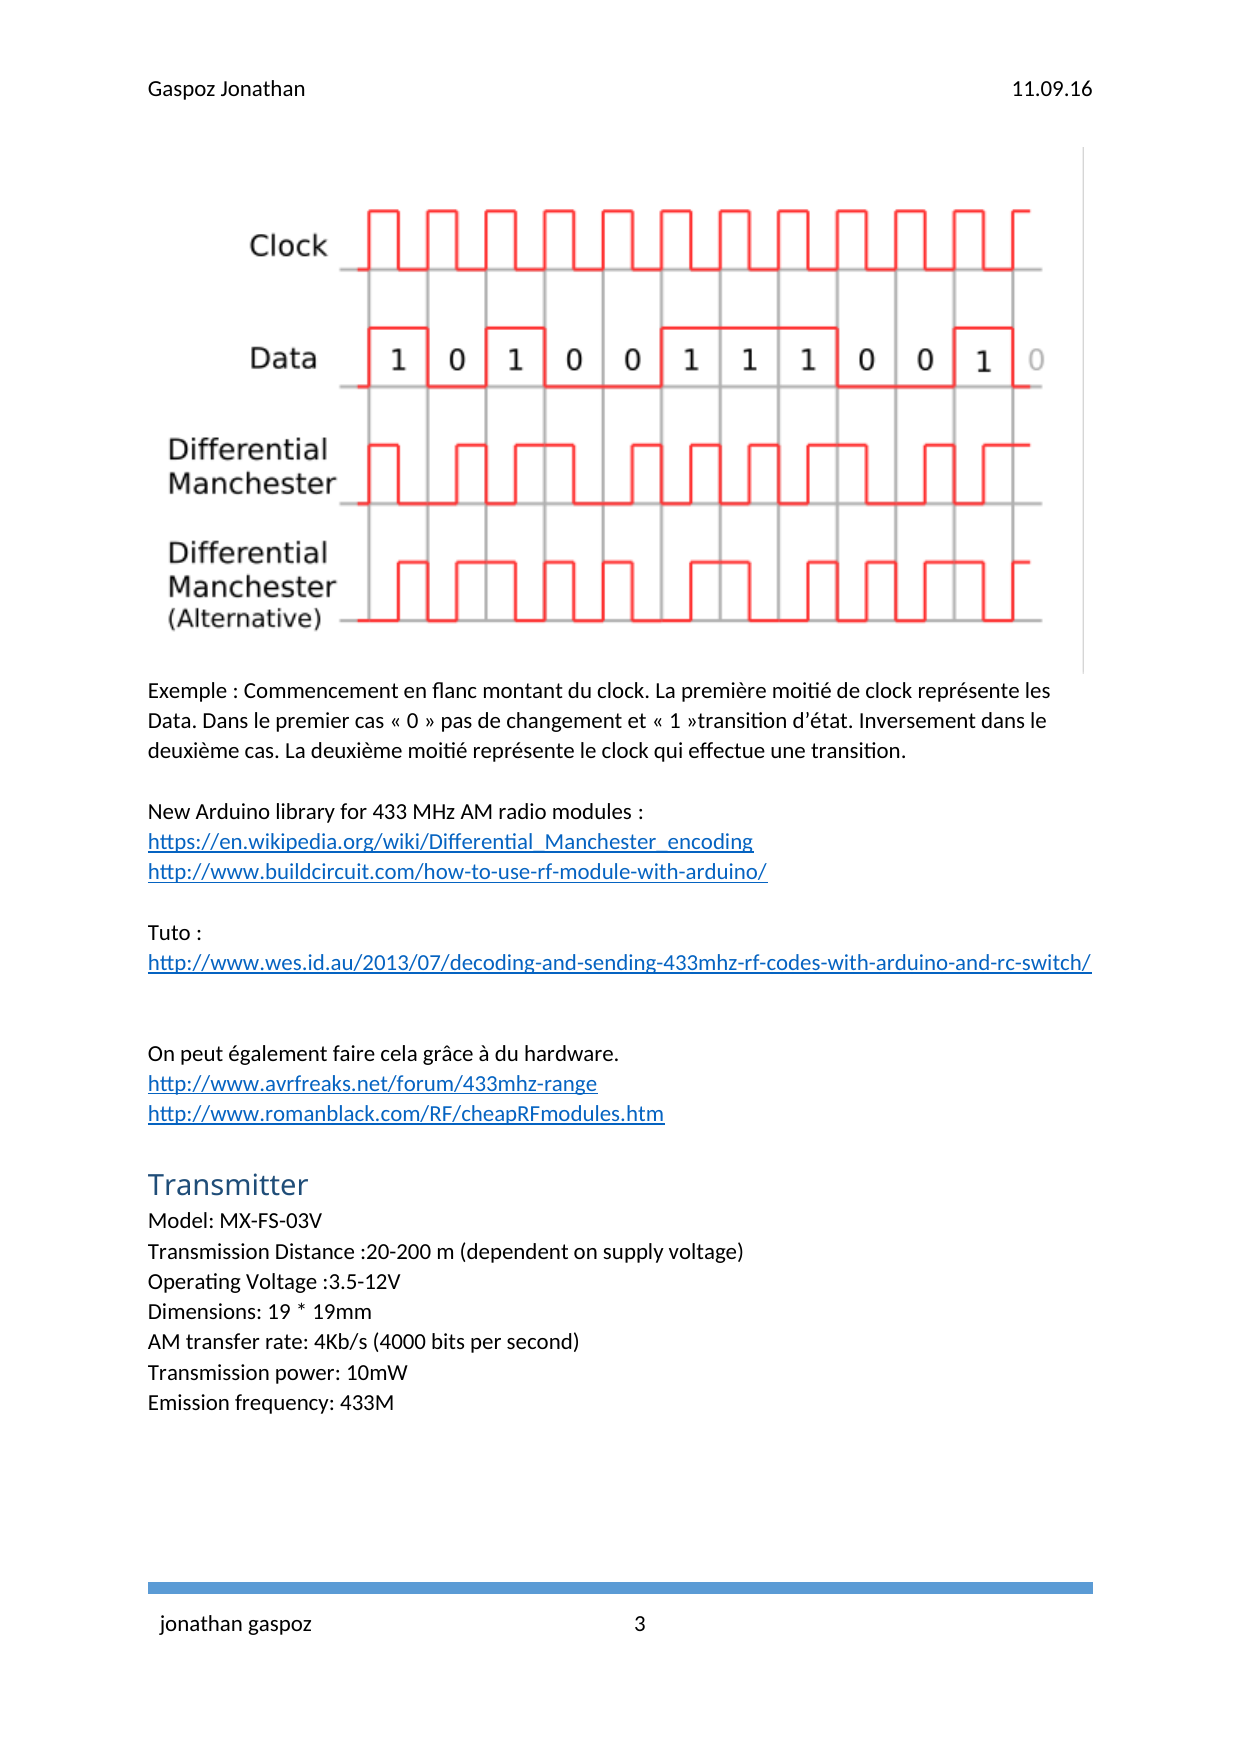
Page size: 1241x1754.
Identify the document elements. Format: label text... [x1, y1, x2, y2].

text AM transfer rate: 4Kb/s (4000 bits per second) [148, 1327, 1093, 1355]
text http://www.romanblack.com/RF/cheapRFmodules.htm [148, 1099, 1093, 1127]
text Tuto : [148, 918, 1093, 946]
text http://www.wes.id.au/2013/07/decoding-and-sending-433mhz-rf-codes-with-arduino-and-rc-switch/ [148, 948, 1093, 976]
text Emission frequency: 433M [148, 1388, 1093, 1416]
picture [147, 147, 1085, 674]
text https://en.wikipedia.org/wiki/Differential_Manchester_encoding [148, 827, 1093, 855]
text Transmission Distance :20-200 m (dependent on supply voltage) [148, 1237, 1093, 1265]
text http://www.buildcircuit.com/how-to-use-rf-module-with-arduino/ [148, 857, 1093, 886]
text http://www.avrfreaks.net/forum/433mhz-range [148, 1069, 1093, 1097]
text Model: MX-FS-03V [148, 1207, 1093, 1234]
text Transmission power: 10mW [148, 1358, 1093, 1386]
text Operating Voltage :3.5-12V [148, 1267, 1093, 1295]
subtitle Transmitter [148, 1164, 1093, 1203]
text New Arduino library for 433 MHz AM radio modules : [148, 797, 1093, 825]
text On peut également faire cela grâce à du hardware. [148, 1039, 1093, 1067]
text Dimensions: 19 * 19mm [148, 1297, 1093, 1325]
text Exemple : Commencement en flanc montant du clock. La première moitié de clock représente les Data. Dans le premier cas « 0 » pas de changement et « 1 »transition d’état. Inversement dans le deuxième cas. La deuxième moitié représente le clock qui effectue une transition. [148, 676, 1093, 765]
